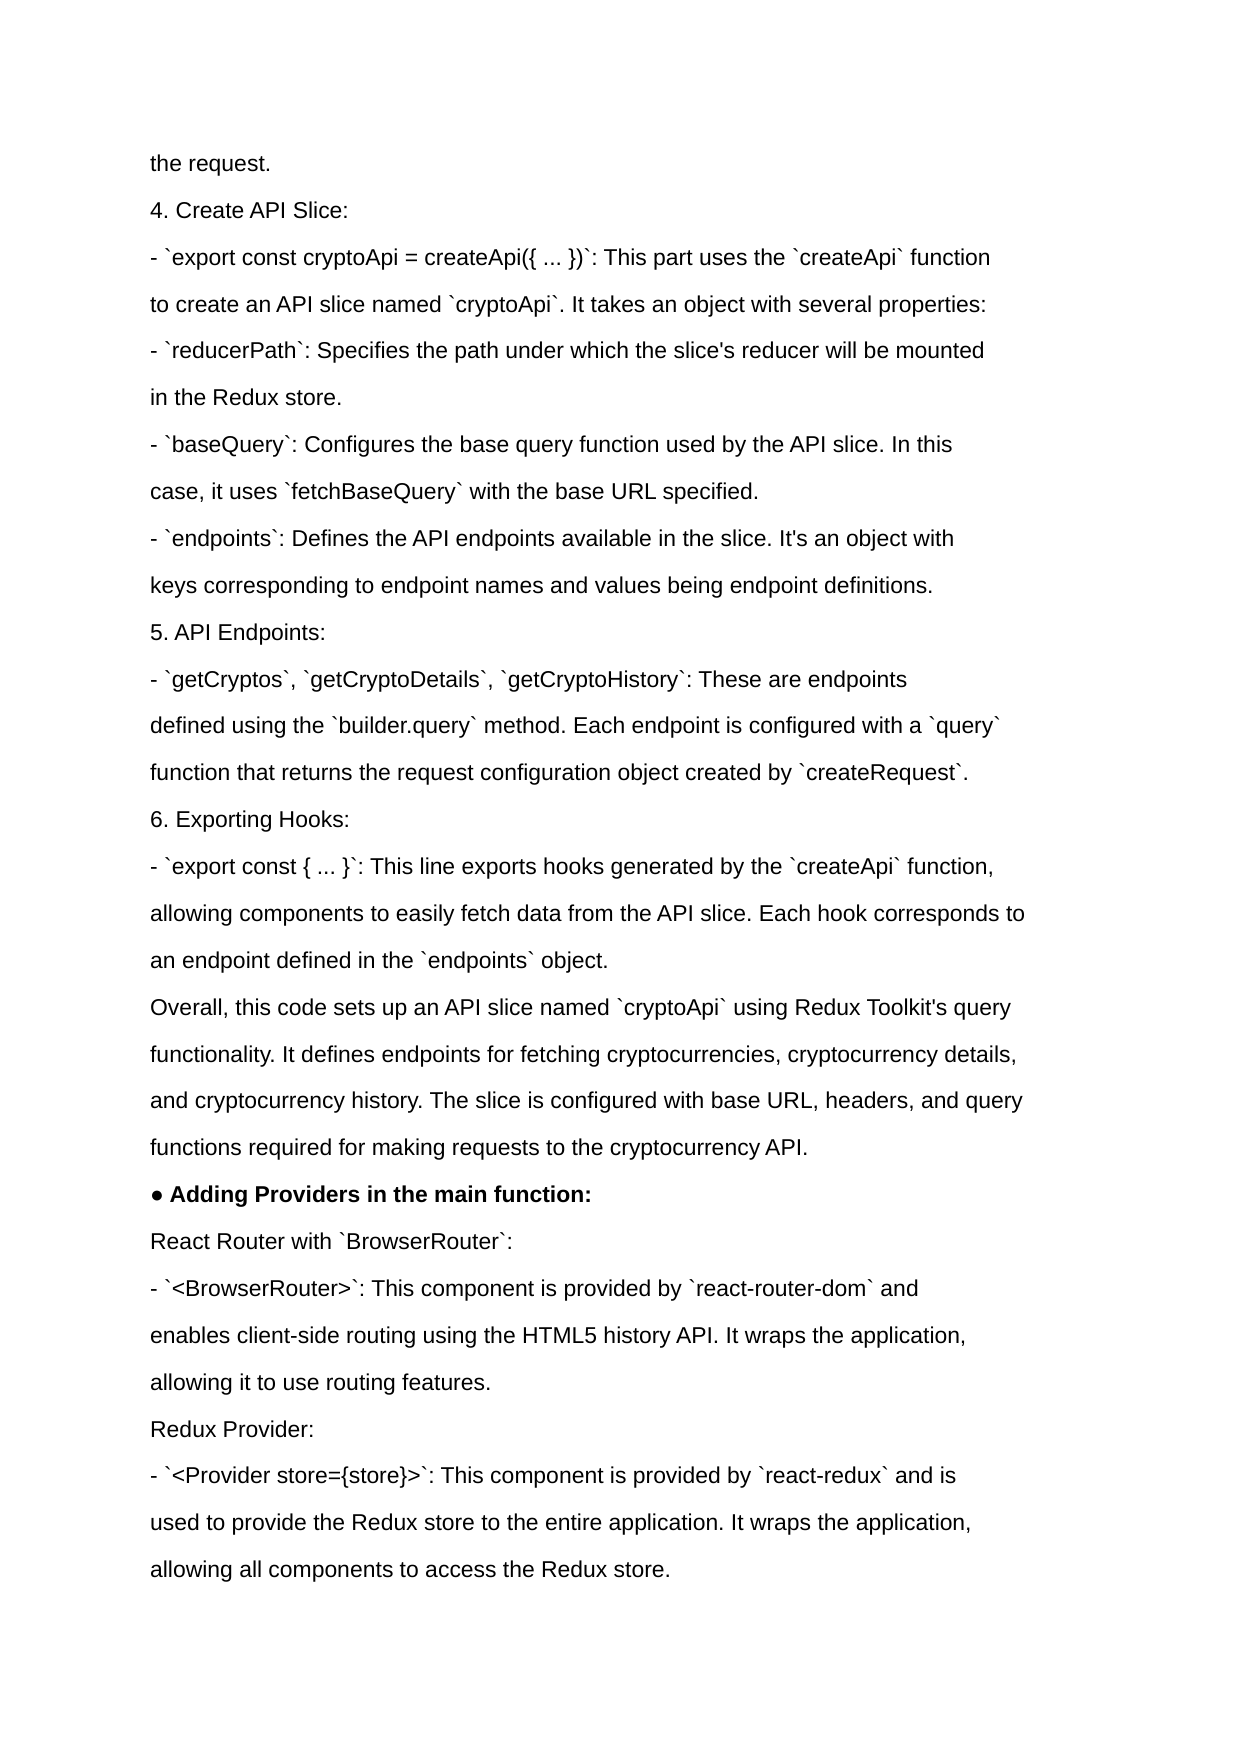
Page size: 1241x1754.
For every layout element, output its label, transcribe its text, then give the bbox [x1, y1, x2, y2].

text 6. Exporting Hooks: [150, 806, 1090, 833]
text keys corresponding to endpoint names and values being endpoint definitions. [150, 572, 1090, 598]
text functionality. It defines endpoints for fetching cryptocurrencies, cryptocurrency details, [150, 1041, 1090, 1067]
text defined using the `builder.query` method. Each endpoint is configured with a `query` [150, 712, 1090, 739]
text the request. [150, 150, 1090, 176]
text - `reducerPath`: Specifies the path under which the slice's reducer will be mounted [150, 337, 1090, 364]
text - `<Provider store={store}>`: This component is provided by `react-redux` and is [150, 1462, 1090, 1489]
text - `getCryptos`, `getCryptoDetails`, `getCryptoHistory`: These are endpoints [150, 666, 1090, 692]
text - `export const { ... }`: This line exports hooks generated by the `createApi` function, [150, 853, 1090, 879]
text - `<BrowserRouter>`: This component is provided by `react-router-dom` and [150, 1275, 1090, 1301]
text 4. Create API Slice: [150, 197, 1090, 223]
text used to provide the Redux store to the entire application. It wraps the application, [150, 1509, 1090, 1536]
text function that returns the request configuration object created by `createRequest`. [150, 759, 1090, 786]
text - `endpoints`: Defines the API endpoints available in the slice. It's an object with [150, 525, 1090, 551]
text allowing components to easily fetch data from the API slice. Each hook corresponds to [150, 900, 1090, 926]
text in the Redux store. [150, 384, 1090, 411]
text 5. API Endpoints: [150, 619, 1090, 645]
text allowing all components to access the Redux store. [150, 1556, 1090, 1583]
text an endpoint defined in the `endpoints` object. [150, 947, 1090, 973]
text case, it uses `fetchBaseQuery` with the base URL specified. [150, 478, 1090, 504]
text - `baseQuery`: Configures the base query function used by the API slice. In this [150, 431, 1090, 458]
text Overall, this code sets up an API slice named `cryptoApi` using Redux Toolkit's query [150, 994, 1090, 1020]
text allowing it to use routing features. [150, 1369, 1090, 1395]
text functions required for making requests to the cryptocurrency API. [150, 1134, 1090, 1161]
text to create an API slice named `cryptoApi`. It takes an object with several properties: [150, 291, 1090, 317]
text React Router with `BrowserRouter`: [150, 1228, 1090, 1254]
text ● Adding Providers in the main function: [150, 1181, 1090, 1208]
text - `export const cryptoApi = createApi({ ... })`: This part uses the `createApi` function [150, 244, 1090, 270]
text Redux Provider: [150, 1416, 1090, 1442]
text and cryptocurrency history. The slice is configured with base URL, headers, and query [150, 1087, 1090, 1114]
text enables client-side routing using the HTML5 history API. It wraps the application, [150, 1322, 1090, 1348]
